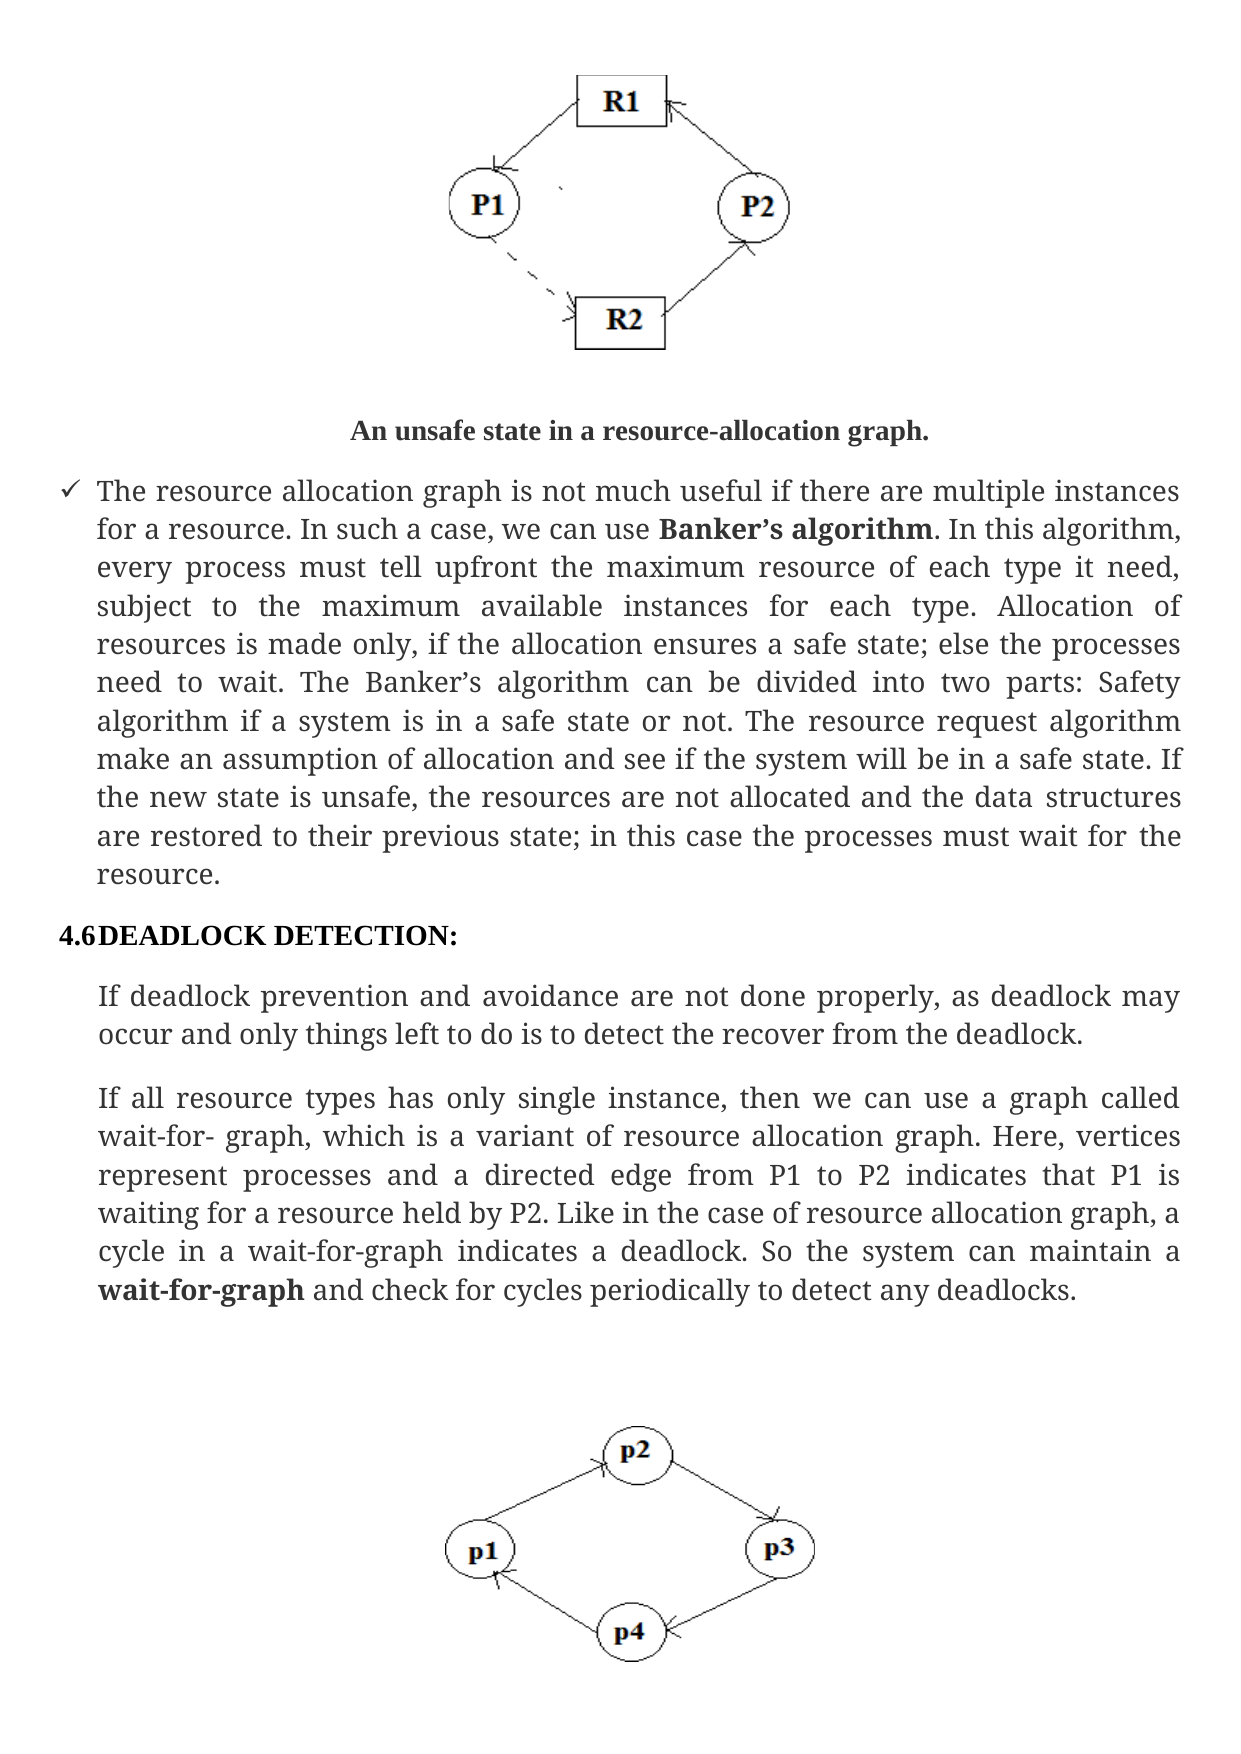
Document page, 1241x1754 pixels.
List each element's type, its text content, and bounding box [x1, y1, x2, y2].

picture [445, 1426, 815, 1662]
picture [448, 75, 790, 350]
list The resource allocation graph is not much useful if there are multiple instances for a resource. In such a case, we can use Banker’s algorithm. In this algorithm, every process must tell upfront the maximum resource of each type it need, subject to the maximum available instances for each type. Allocation of resources is made only, if the allocation ensures a safe state; else the processes need to wait. The Banker’s algorithm can be divided into two parts: Safety algorithm if a system is in a safe state or not. The resource request algorithm make an assumption of allocation and see if the system will be in a safe state. If the new state is unsafe, the resources are not allocated and the data structures are restored to their previous state; in this case the processes must wait for the resource. [59, 471, 1182, 893]
subtitle An unsafe state in a resource-allocation graph. [101, 413, 1178, 446]
text If deadlock prevention and avoidance are not done properly, as deadlock may occur and only things left to do is to detect the recover from the deadlock. [98, 976, 1181, 1053]
subtitle DEADLOCK DETECTION: [59, 918, 1207, 951]
text If all resource types has only single instance, then we can use a graph called wait-for- graph, which is a variant of resource allocation graph. Here, vertices represent processes and a directed edge from P1 to P2 indicates that P1 is waiting for a resource held by P2. Like in the case of resource allocation graph, a cycle in a wait-for-graph indicates a deadlock. So the system can maintain a wait-for-graph and check for cycles periodically to detect any deadlocks. [98, 1078, 1182, 1308]
